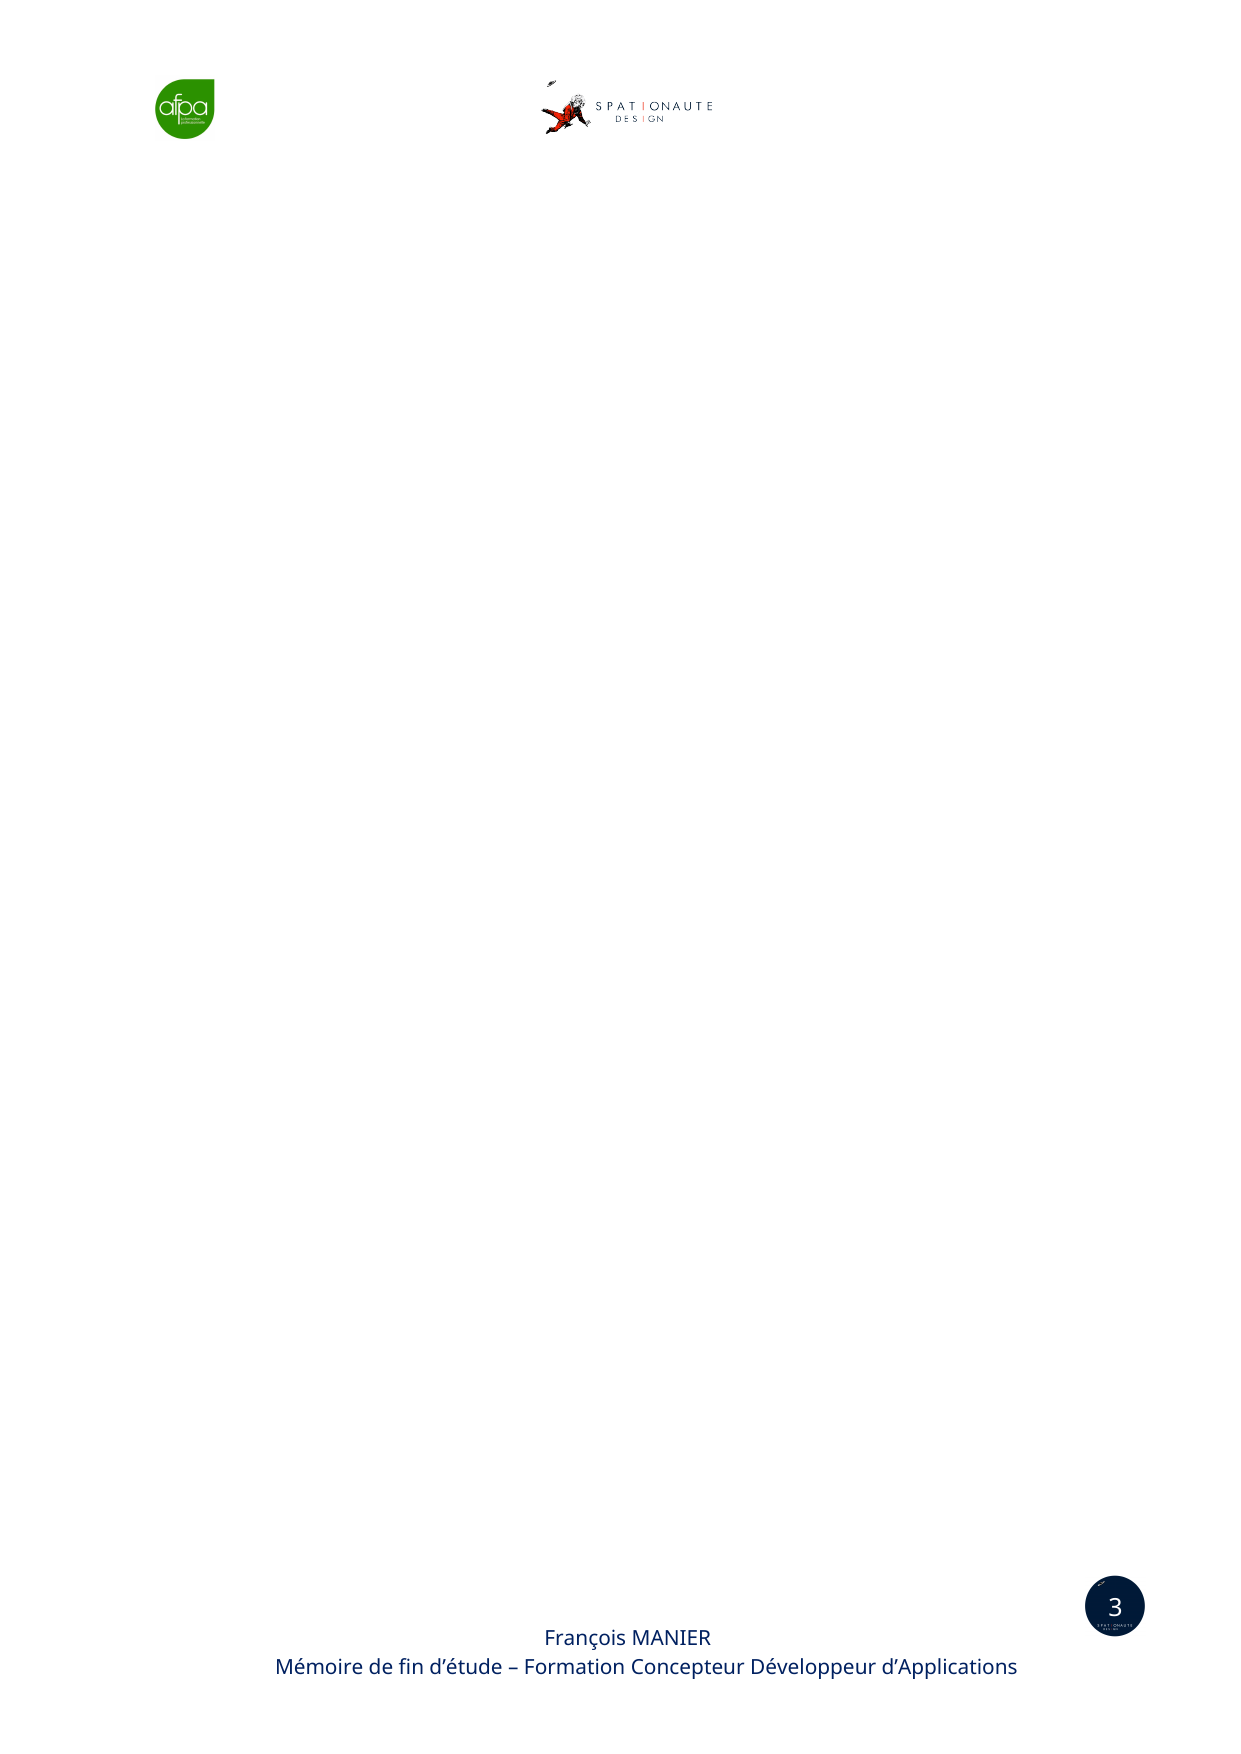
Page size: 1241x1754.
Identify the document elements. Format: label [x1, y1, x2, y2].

picture [1084, 1575, 1146, 1638]
picture [523, 73, 732, 141]
picture [155, 75, 215, 141]
